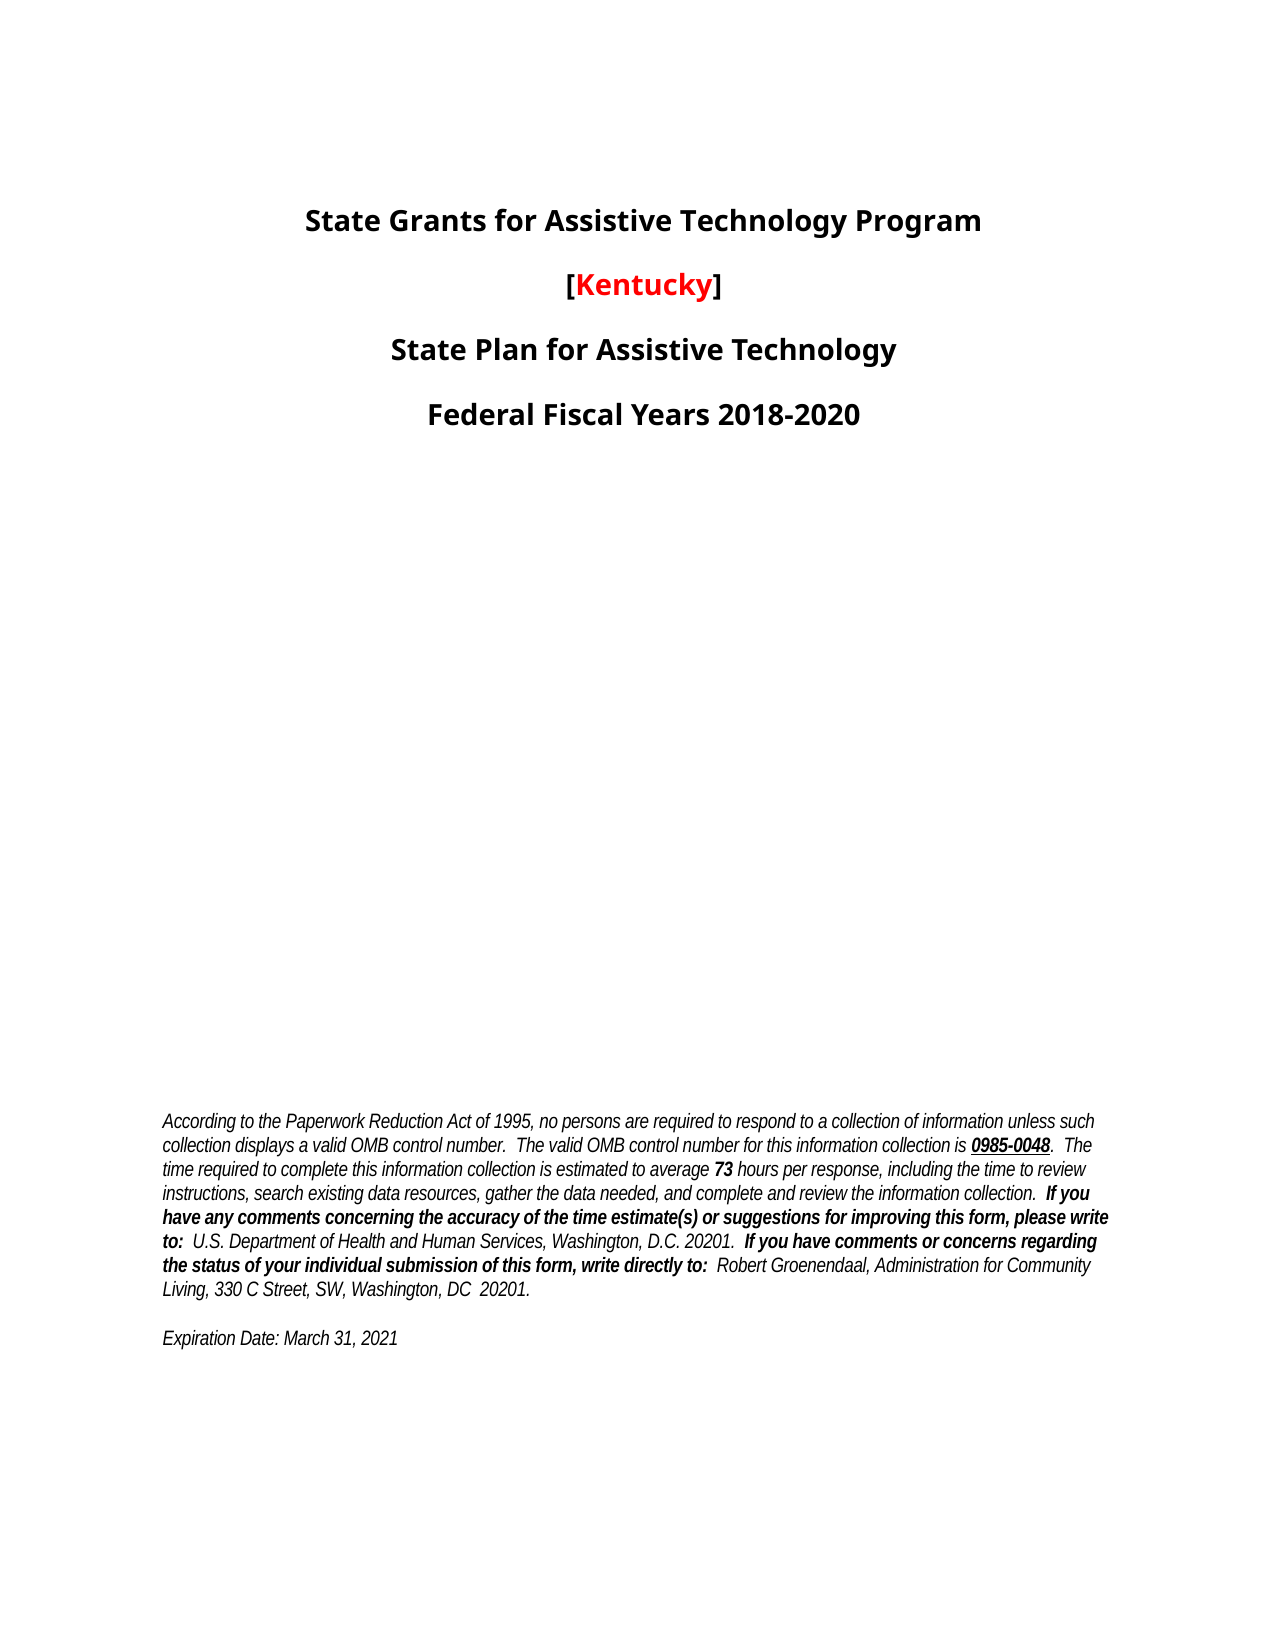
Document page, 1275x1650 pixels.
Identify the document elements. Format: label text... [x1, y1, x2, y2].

subtitle [Kentucky] [162, 265, 1125, 304]
text State Grants for Assistive Technology Program [162, 200, 1125, 240]
text Expiration Date: March 31, 2021 [162, 1325, 1125, 1349]
text According to the Paperwork Reduction Act of 1995, no persons are required to respond to a collection of information unless such collection displays a valid OMB control number. The valid OMB control number for this information collection is 0985-0048. The time required to complete this information collection is estimated to average 73 hours per response, including the time to review instructions, search existing data resources, gather the data needed, and complete and review the information collection. If you have any comments concerning the accuracy of the time estimate(s) or suggestions for improving this form, please write to: U.S. Department of Health and Human Services, Washington, D.C. 20201. If you have comments or concerns regarding the status of your individual submission of this form, write directly to: Robert Groenendaal, Administration for Community Living, 330 C Street, SW, Washington, DC 20201. [162, 1109, 1125, 1300]
subtitle Federal Fiscal Years 2018-2020 [162, 394, 1125, 434]
subtitle State Plan for Assistive Technology [162, 329, 1125, 369]
